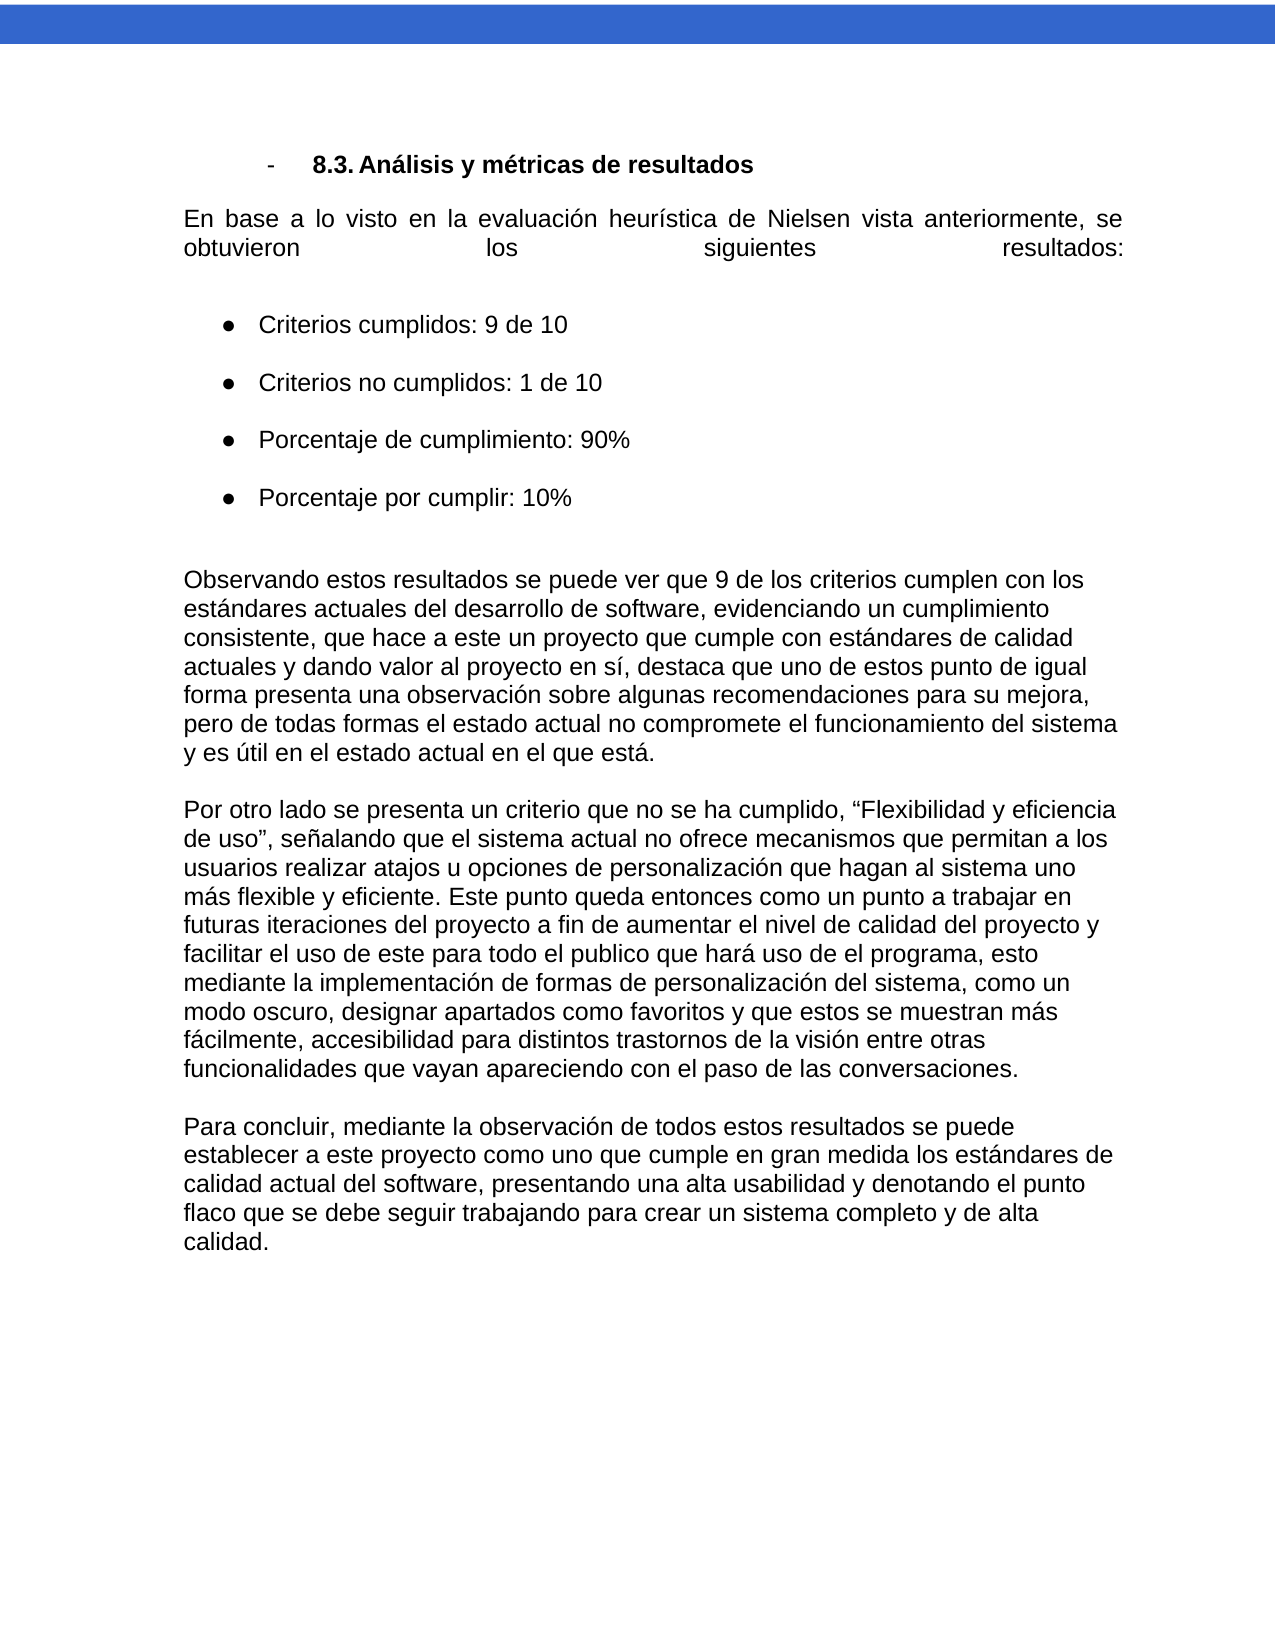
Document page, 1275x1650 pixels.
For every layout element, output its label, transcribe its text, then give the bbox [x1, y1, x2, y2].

list Porcentaje de cumplimiento: 90% [221, 425, 1125, 454]
text Por otro lado se presenta un criterio que no se ha cumplido, “Flexibilidad y eficiencia de uso”, señalando que el sistema actual no ofrece mecanismos que permitan a los usuarios realizar atajos u opciones de personalización que hagan al sistema uno más flexible y eficiente. Este punto queda entonces como un punto a trabajar en futuras iteraciones del proyecto a fin de aumentar el nivel de calidad del proyecto y facilitar el uso de este para todo el publico que hará uso de el programa, esto mediante la implementación de formas de personalización del sistema, como un modo oscuro, designar apartados como favoritos y que estos se muestran más fácilmente, accesibilidad para distintos trastornos de la visión entre otras funcionalidades que vayan apareciendo con el paso de las conversaciones. [183, 795, 1125, 1083]
text Observando estos resultados se puede ver que 9 de los criterios cumplen con los estándares actuales del desarrollo de software, evidenciando un cumplimiento consistente, que hace a este un proyecto que cumple con estándares de calidad actuales y dando valor al proyecto en sí, destaca que uno de estos punto de igual forma presenta una observación sobre algunas recomendaciones para su mejora, pero de todas formas el estado actual no compromete el funcionamiento del sistema y es útil en el estado actual en el que está. [183, 565, 1125, 766]
list Porcentaje por cumplir: 10% [221, 483, 1125, 511]
text En base a lo visto en la evaluación heurística de Nielsen vista anteriormente, se obtuvieron los siguientes resultados: [183, 204, 1125, 285]
subtitle 8.3. Análisis y métricas de resultados [267, 150, 1125, 179]
text Para concluir, mediante la observación de todos estos resultados se puede establecer a este proyecto como uno que cumple en gran medida los estándares de calidad actual del software, presentando una alta usabilidad y denotando el punto flaco que se debe seguir trabajando para crear un sistema completo y de alta calidad. [183, 1111, 1125, 1255]
list Criterios no cumplidos: 1 de 10 [221, 368, 1125, 396]
list Criterios cumplidos: 9 de 10 [221, 310, 1125, 339]
